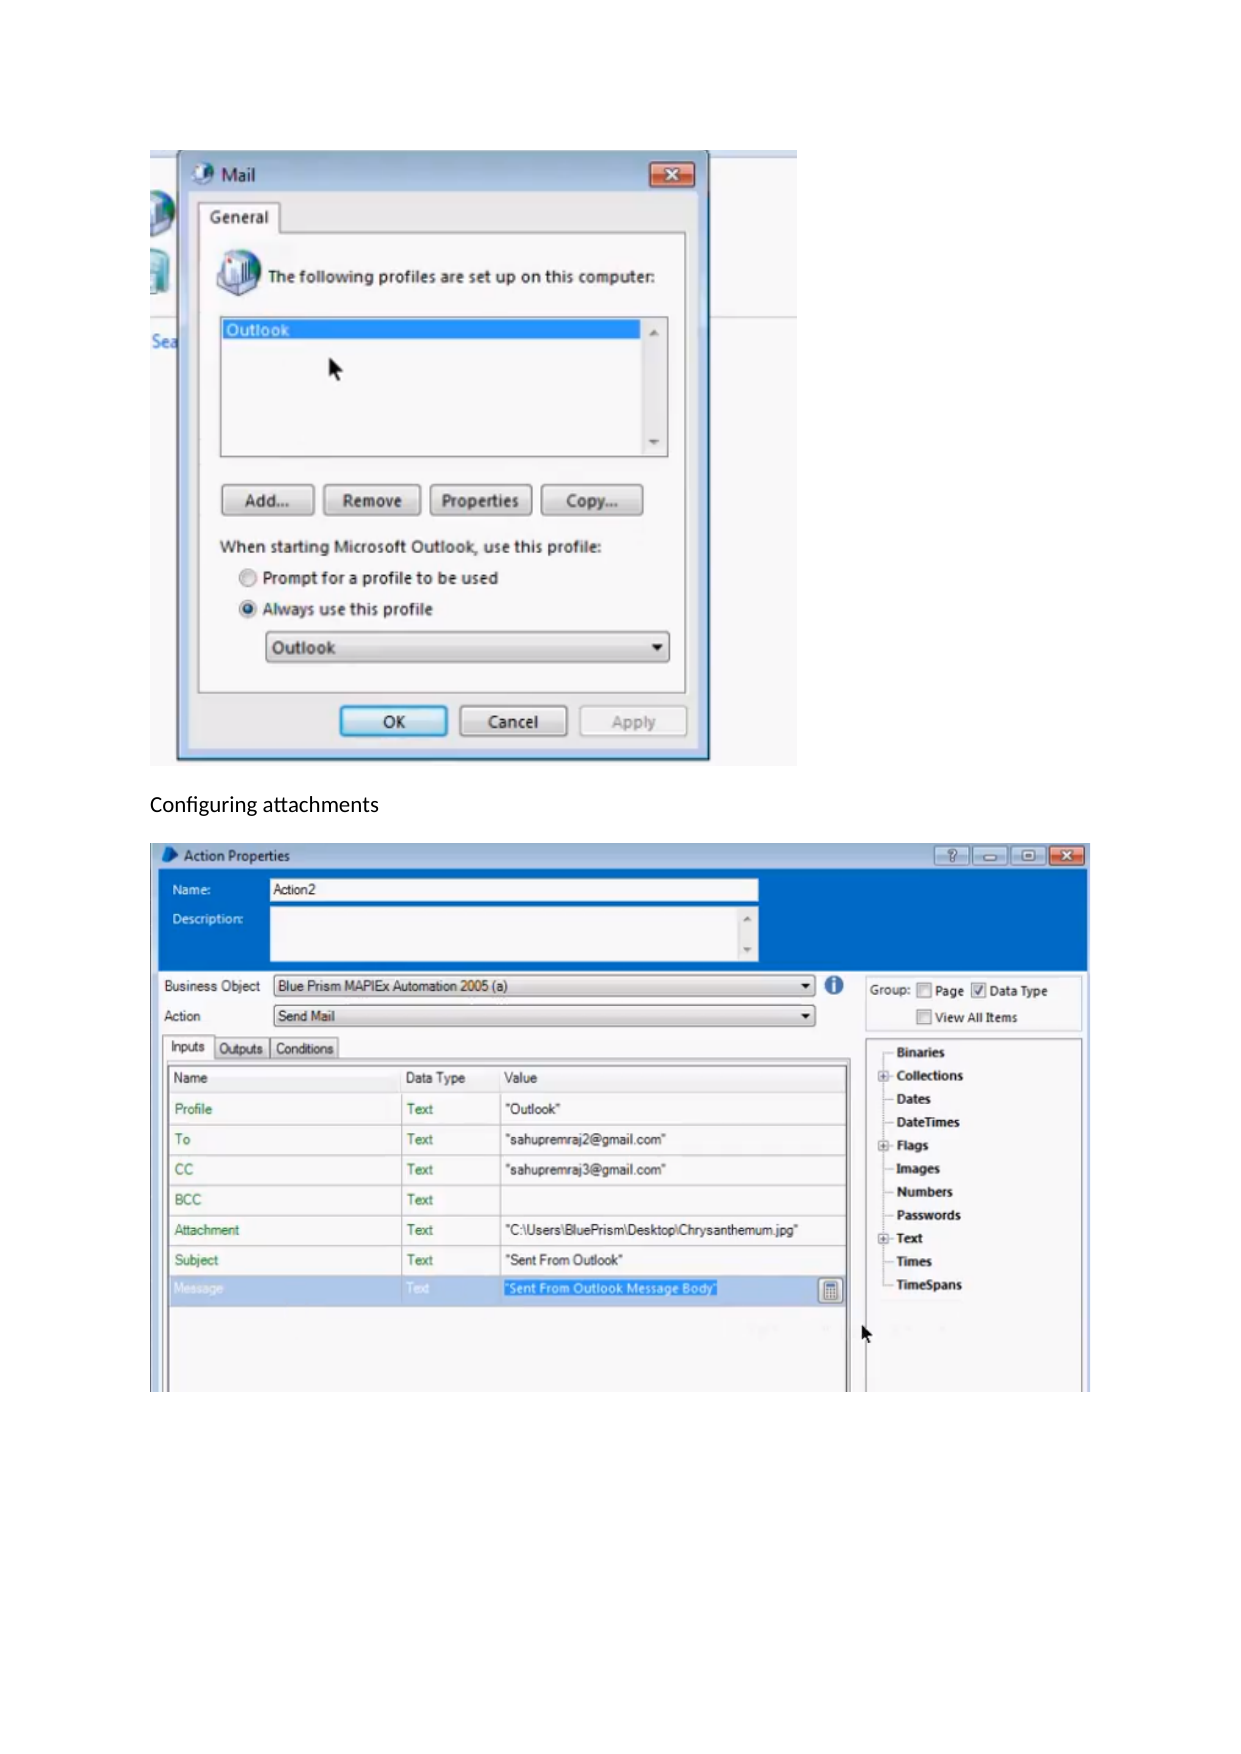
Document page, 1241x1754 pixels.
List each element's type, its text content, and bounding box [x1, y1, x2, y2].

picture [150, 843, 1091, 1392]
text Configuring attachments [150, 791, 1090, 819]
picture [150, 150, 797, 766]
